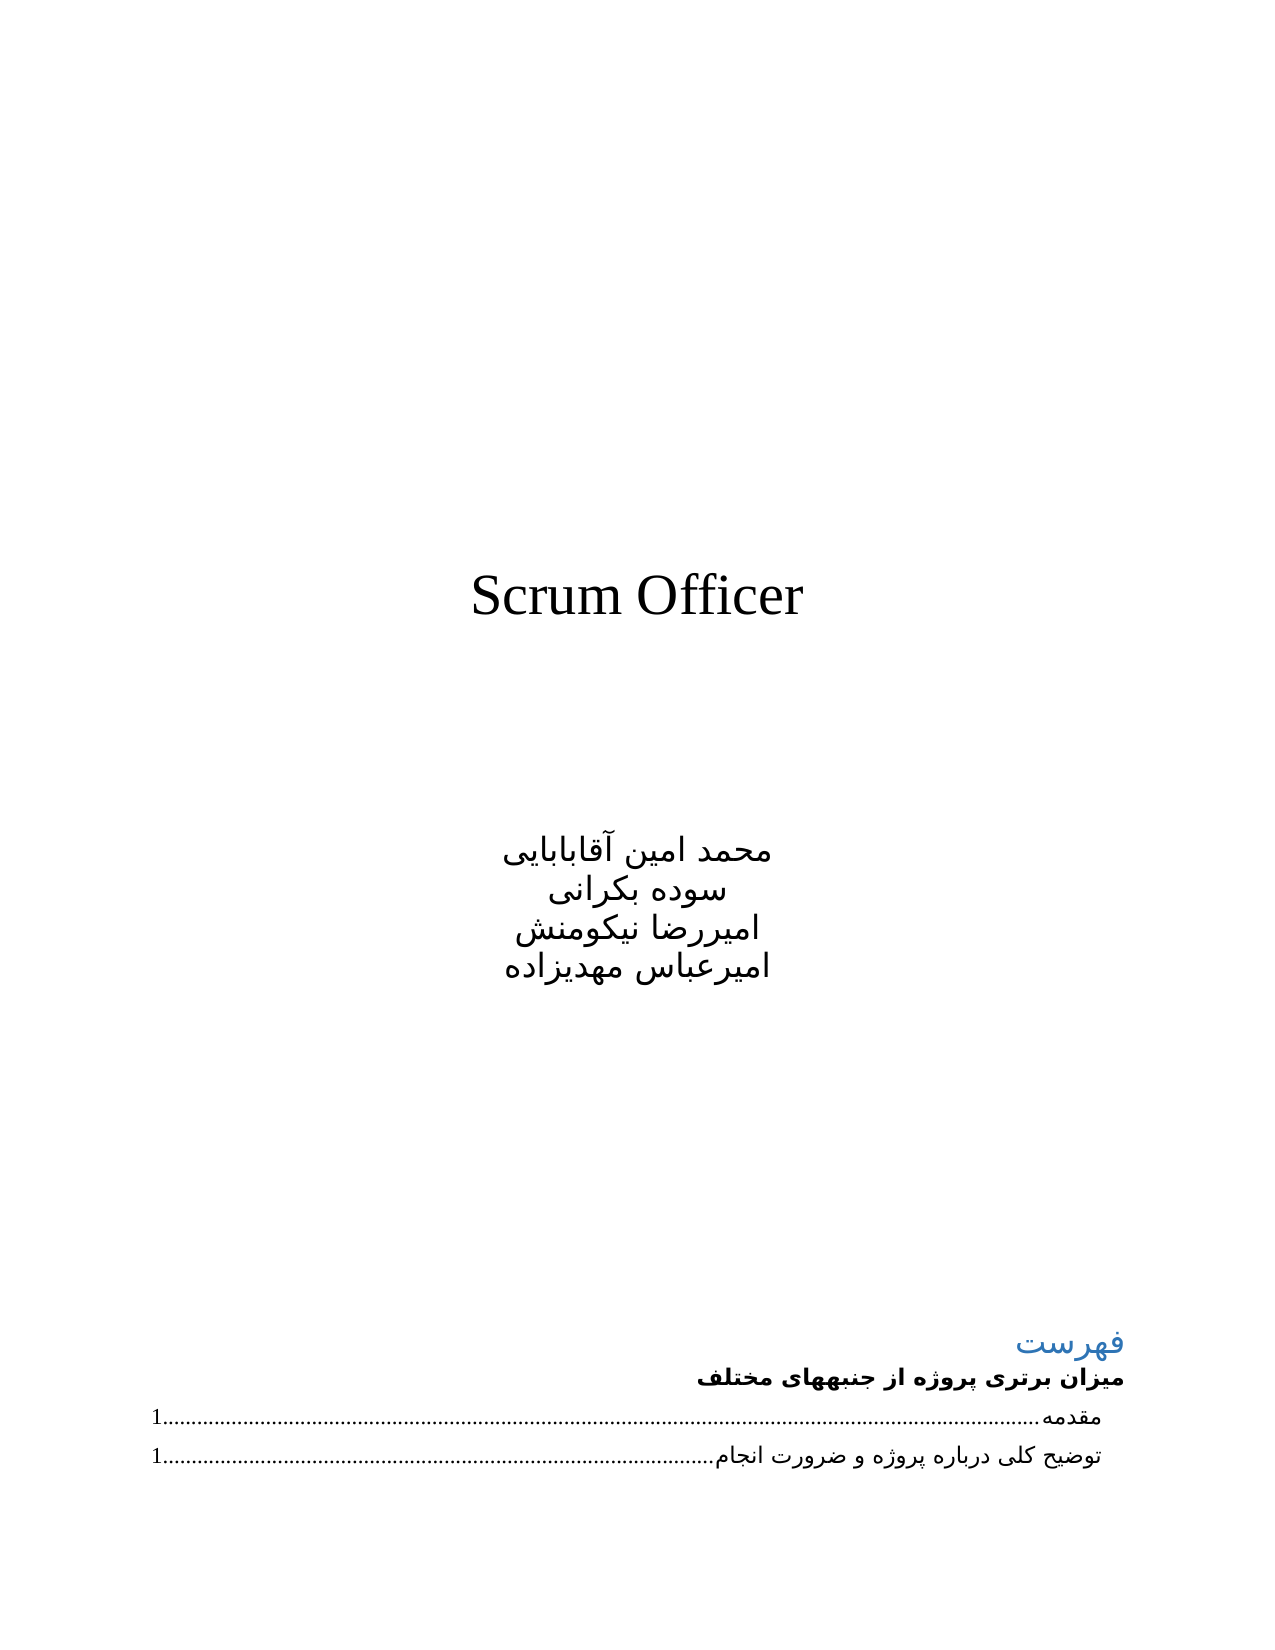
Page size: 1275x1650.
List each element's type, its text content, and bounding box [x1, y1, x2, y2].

text سوده بکرانی [150, 869, 1125, 908]
text امیررضا نیکومنش [150, 908, 1125, 947]
text امیرعباس مهدیزاده [150, 947, 1125, 986]
text Scrum Officer [150, 560, 1125, 627]
text محمد امین آقابابایی [150, 830, 1125, 869]
